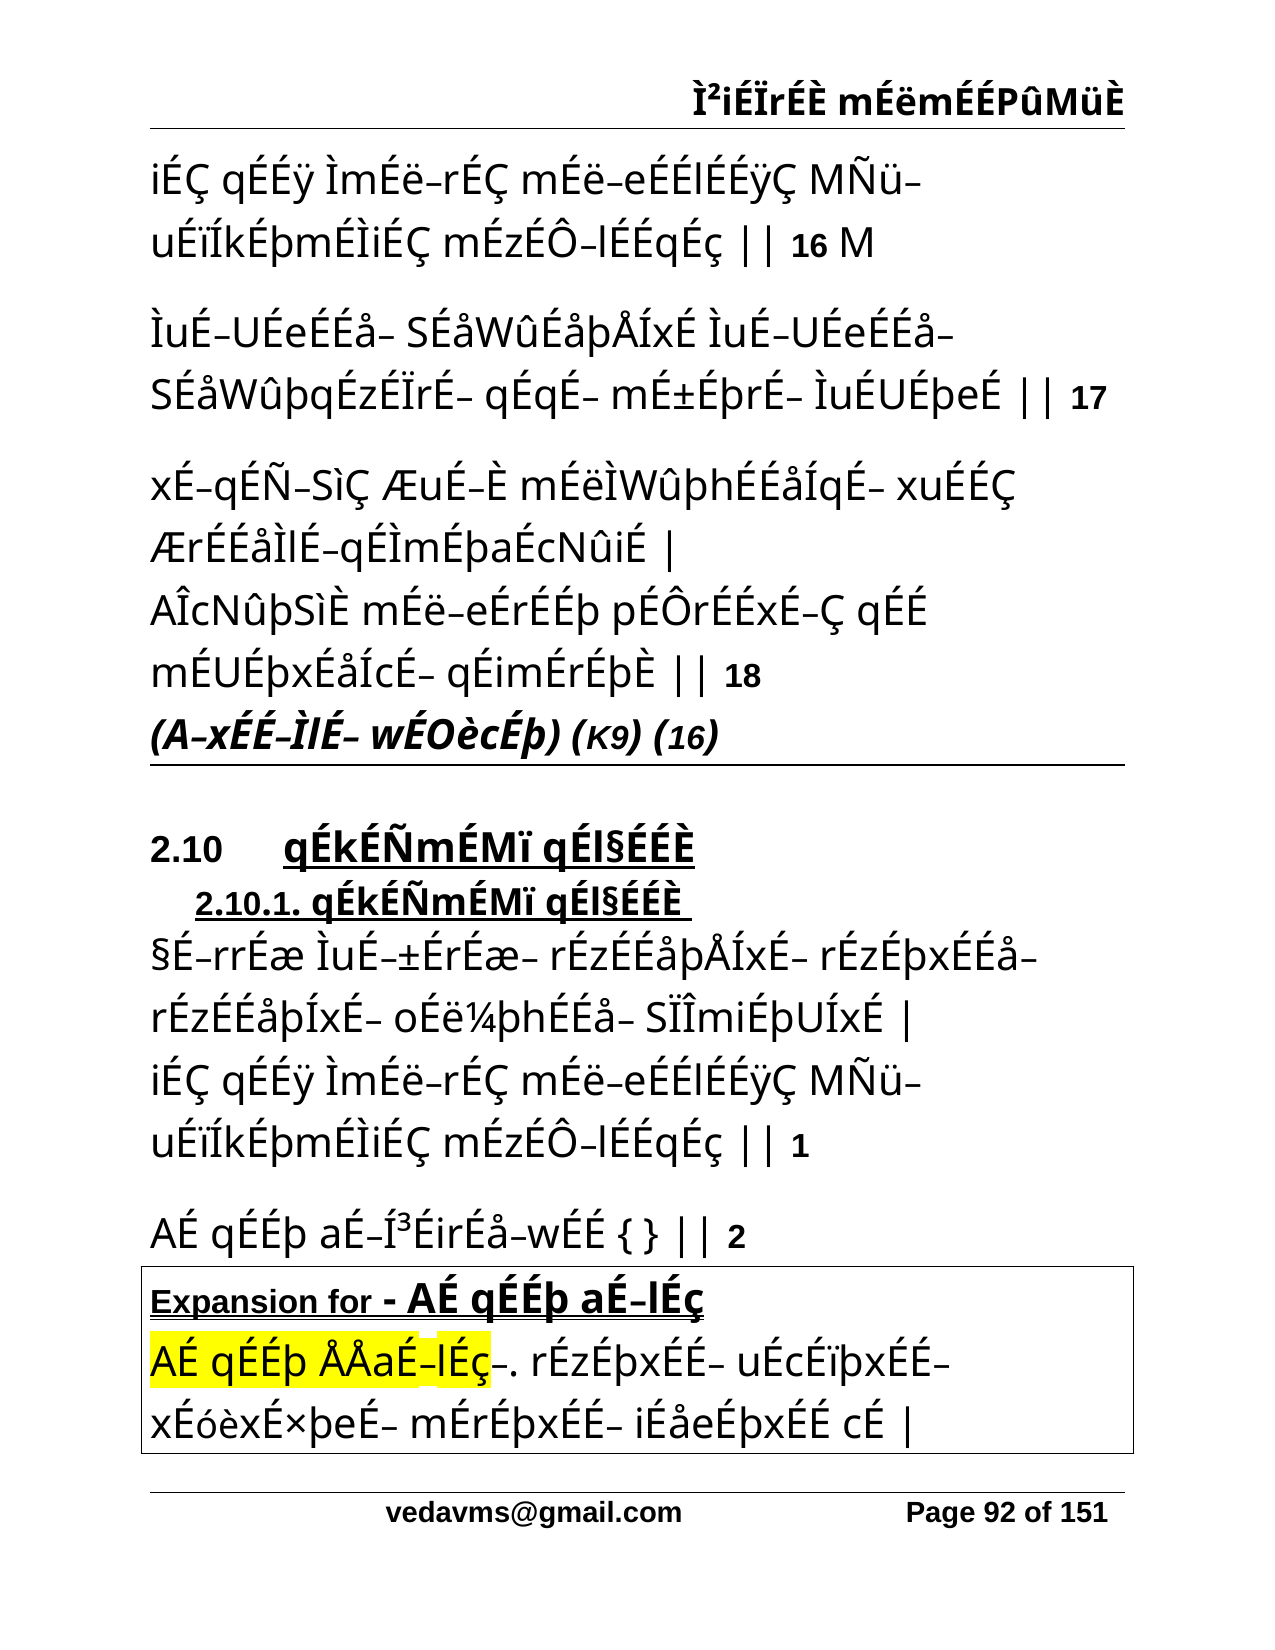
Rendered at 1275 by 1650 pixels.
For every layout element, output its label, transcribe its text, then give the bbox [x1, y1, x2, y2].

subtitle qÉkÉÑmÉMï qÉl§ÉÉÈ [150, 818, 1125, 875]
text ÌuÉ–UÉeÉÉå– SÉåWûÉåþÅÍxÉ ÌuÉ–UÉeÉÉå– SÉåWûþqÉzÉÏrÉ– qÉqÉ– mÉ±ÉþrÉ– ÌuÉUÉþeÉ || 17 [150, 303, 1125, 422]
text Expansion for - AÉ qÉÉþ aÉ–lÉç [142, 1267, 1133, 1326]
text AÉ qÉÉþ aÉ–Í³ÉirÉå–wÉÉ { } || 2 [150, 1203, 1125, 1260]
text iÉÇ qÉÉÿ ÌmÉë–rÉÇ mÉë–eÉÉlÉÉÿÇ MÑü–uÉïÍkÉþmÉÌiÉÇ mÉzÉÔ–lÉÉqÉç || 1 [150, 1051, 1125, 1170]
subtitle 2.10.1. qÉkÉÑmÉMï qÉl§ÉÉÈ [195, 875, 1125, 926]
text xÉ–qÉÑ–SìÇ ÆuÉ–È mÉëÌWûþhÉÉåÍqÉ– xuÉÉÇ ÆrÉÉåÌlÉ–qÉÌmÉþaÉcNûiÉ | [150, 456, 1125, 575]
text iÉÇ qÉÉÿ ÌmÉë–rÉÇ mÉë–eÉÉlÉÉÿÇ MÑü–uÉïÍkÉþmÉÌiÉÇ mÉzÉÔ–lÉÉqÉç || 16 M [150, 150, 1125, 269]
text §É–rrÉæ ÌuÉ–±ÉrÉæ– rÉzÉÉåþÅÍxÉ– rÉzÉþxÉÉå– rÉzÉÉåþÍxÉ– oÉë¼þhÉÉå– SÏÎmiÉþUÍxÉ | [150, 926, 1125, 1045]
text AÉ qÉÉþ ÅÅaÉ–lÉç–. rÉzÉþxÉÉ– uÉcÉïþxÉÉ– xÉóèxÉ×þeÉ– mÉrÉþxÉÉ– iÉåeÉþxÉÉ cÉ | [142, 1328, 1133, 1453]
text (A–xÉÉ–ÌlÉ– wÉOècÉþ) (K9) (16) [150, 705, 1125, 764]
text AÎcNûþSìÈ mÉë–eÉrÉÉþ pÉÔrÉÉxÉ–Ç qÉÉ mÉUÉþxÉåÍcÉ– qÉimÉrÉþÈ || 18 [150, 580, 1125, 699]
